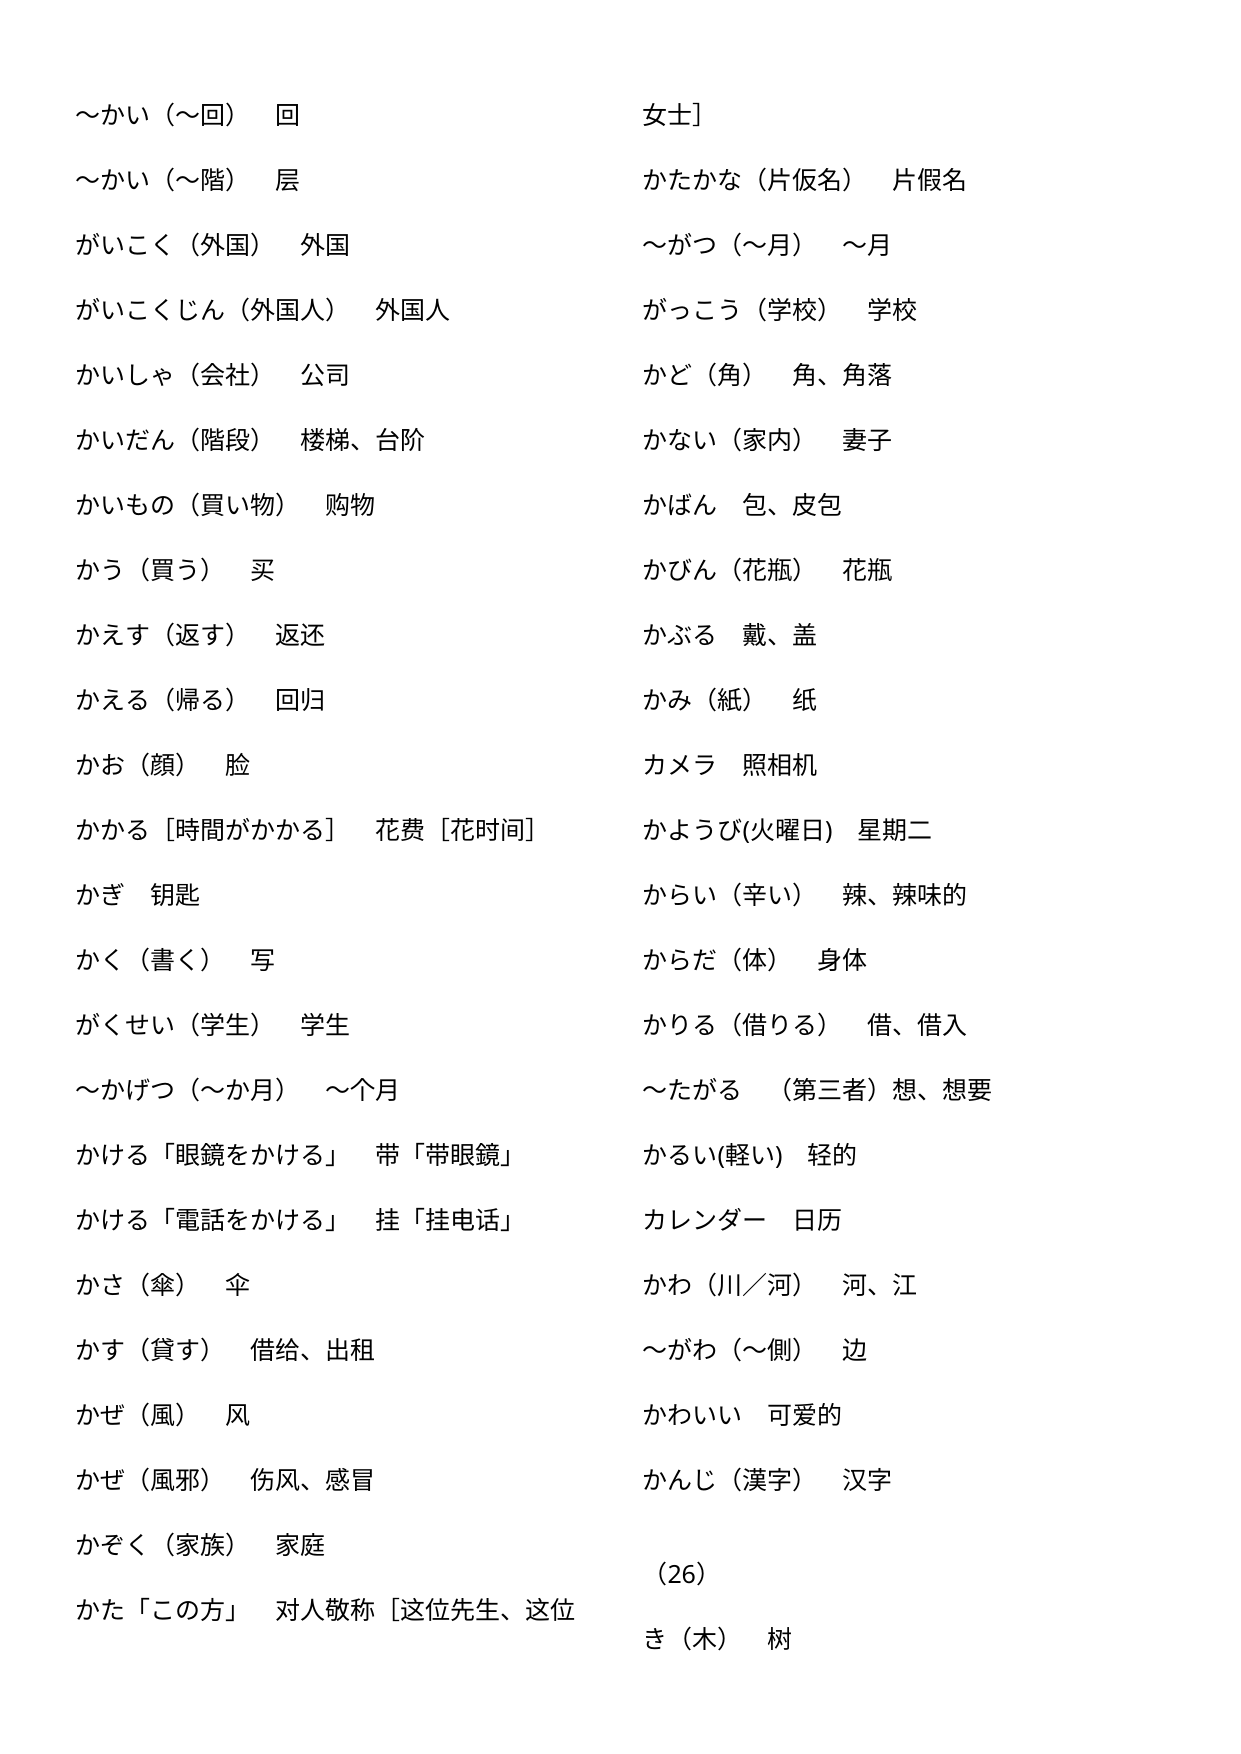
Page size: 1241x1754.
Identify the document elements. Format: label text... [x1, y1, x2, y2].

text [642, 1540, 1165, 1670]
text ～かい（～回） 回 ～かい（～階） 层 がいこく（外国） 外国 がいこくじん（外国人） 外国人 かいしゃ（会社） 公司 かいだん（階段） 楼梯、台阶 かいもの（買い物） 购物 かう（買う） 买 かえす（返す） 返还 かえる（帰る） 回归 かお（顔） 脸 かかる［時間がかかる］ 花费［花时间］ かぎ 钥匙 かく（書く） 写 がくせい（学生） 学生 ～かげつ（～か月） ～个月 かける「眼鏡をかける」 带「带眼鏡」 かける「電話をかける」 挂「挂电话」 かさ（傘） 伞 かす（貸す） 借给、出租 かぜ（風） 风 かぜ（風邪） 伤风、感冒 かぞく（家族） 家庭 かた「この方」 对人敬称［这位先生、这位女士］ かたかな（片仮名） 片假名 ～がつ（～月） ～月 がっこう（学校） 学校 かど（角） 角、角落 かない（家内） 妻子 かばん 包、皮包 かびん（花瓶） 花瓶 かぶる 戴、盖 かみ（紙） 纸 カメラ 照相机 かようび(火曜日) 星期二 からい（辛い） 辣、辣味的 からだ（体） 身体 かりる（借りる） 借、借入 ～たがる （第三者）想、想要 かるい(軽い) 轻的 カレンダー 日历 かわ（川／河） 河、江 ～がわ（～側） 边 かわいい 可爱的 かんじ（漢字） 汉字 [642, 81, 1165, 1511]
text ～かい（～回） 回 ～かい（～階） 层 がいこく（外国） 外国 がいこくじん（外国人） 外国人 かいしゃ（会社） 公司 かいだん（階段） 楼梯、台阶 かいもの（買い物） 购物 かう（買う） 买 かえす（返す） 返还 かえる（帰る） 回归 かお（顔） 脸 かかる［時間がかかる］ 花费［花时间］ かぎ 钥匙 かく（書く） 写 がくせい（学生） 学生 ～かげつ（～か月） ～个月 かける「眼鏡をかける」 带「带眼鏡」 かける「電話をかける」 挂「挂电话」 かさ（傘） 伞 かす（貸す） 借给、出租 かぜ（風） 风 かぜ（風邪） 伤风、感冒 かぞく（家族） 家庭 かた「この方」 对人敬称［这位先生、这位女士］ かたかな（片仮名） 片假名 ～がつ（～月） ～月 がっこう（学校） 学校 かど（角） 角、角落 かない（家内） 妻子 かばん 包、皮包 かびん（花瓶） 花瓶 かぶる 戴、盖 かみ（紙） 纸 カメラ 照相机 かようび(火曜日) 星期二 からい（辛い） 辣、辣味的 からだ（体） 身体 かりる（借りる） 借、借入 ～たがる （第三者）想、想要 かるい(軽い) 轻的 カレンダー 日历 かわ（川／河） 河、江 ～がわ（～側） 边 かわいい 可爱的 かんじ（漢字） 汉字 [75, 81, 598, 1641]
